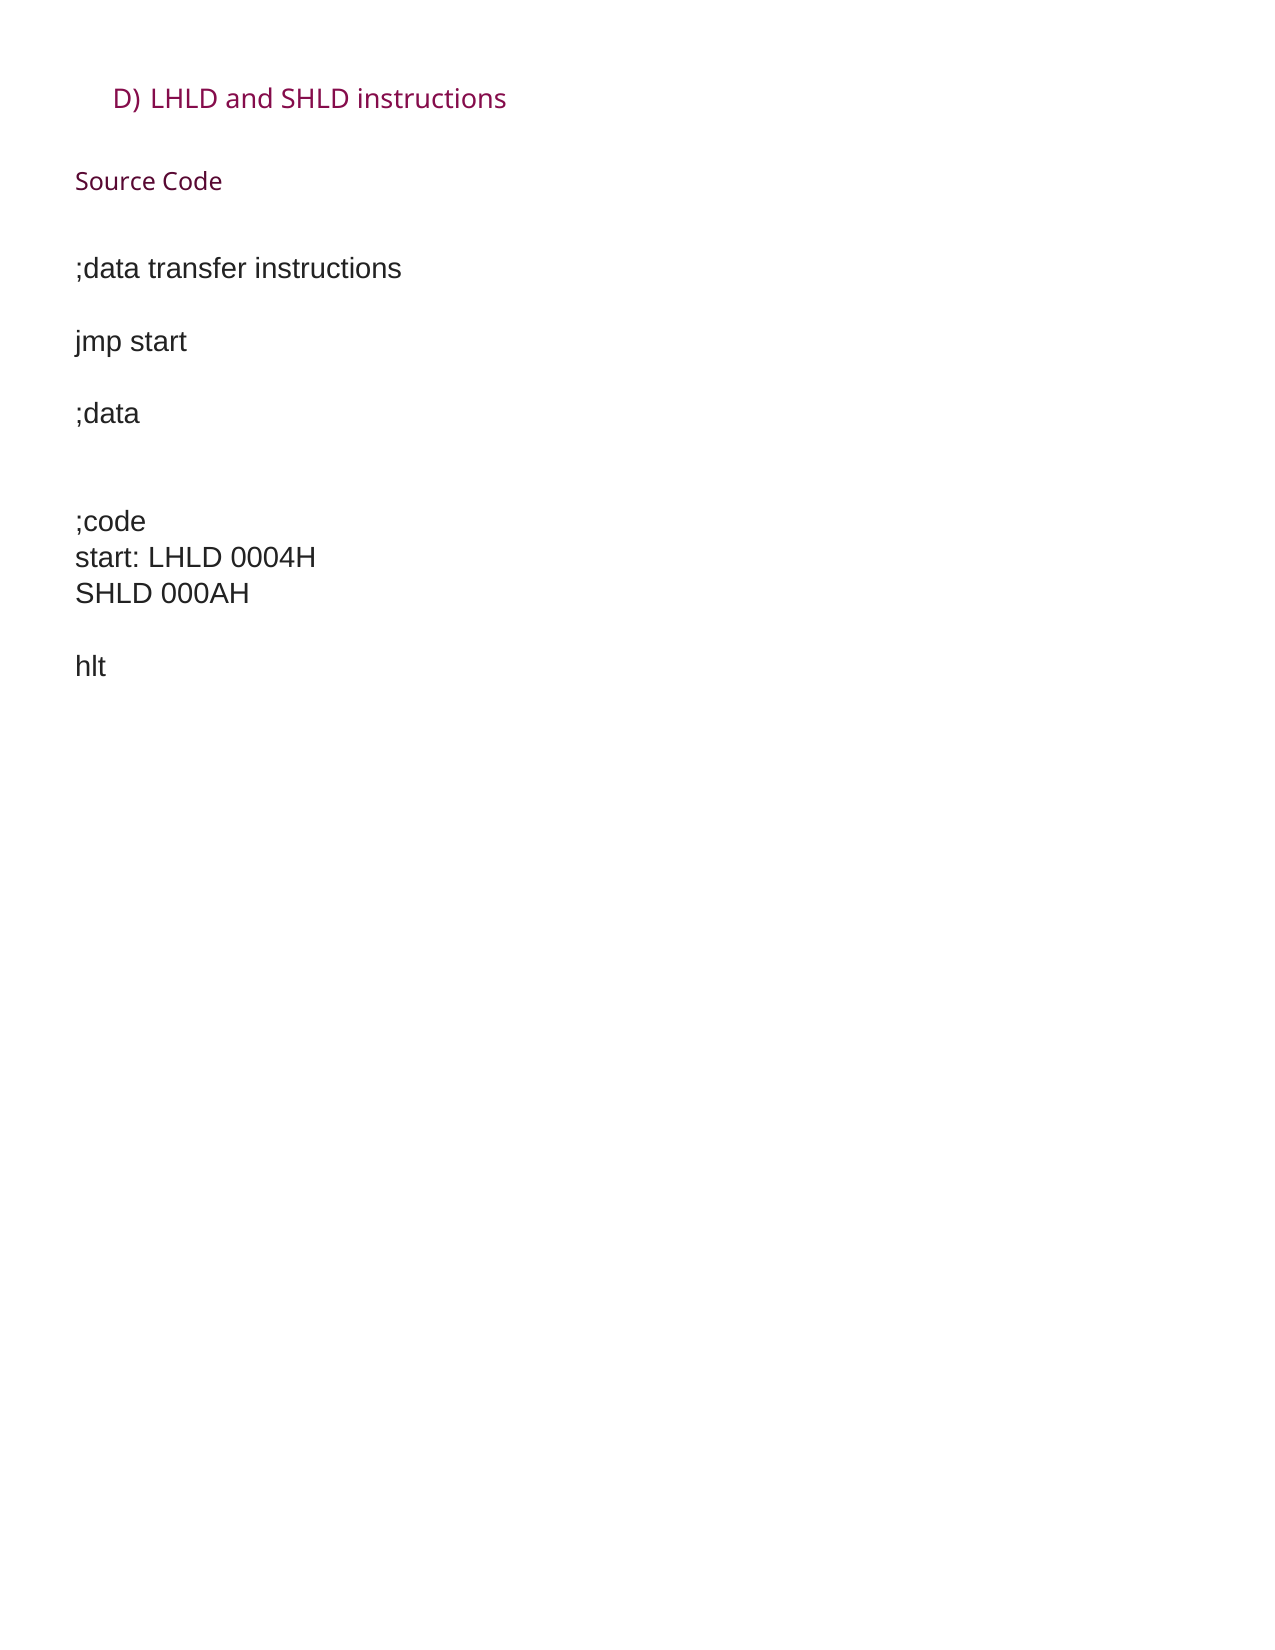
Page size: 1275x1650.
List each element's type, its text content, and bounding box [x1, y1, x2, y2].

subtitle LHLD and SHLD instructions [112, 79, 1200, 116]
text ;data transfer instructions jmp start ;data ;code start: LHLD 0004H SHLD 000AH hlt [75, 251, 1200, 682]
subtitle Source Code [75, 164, 1200, 198]
